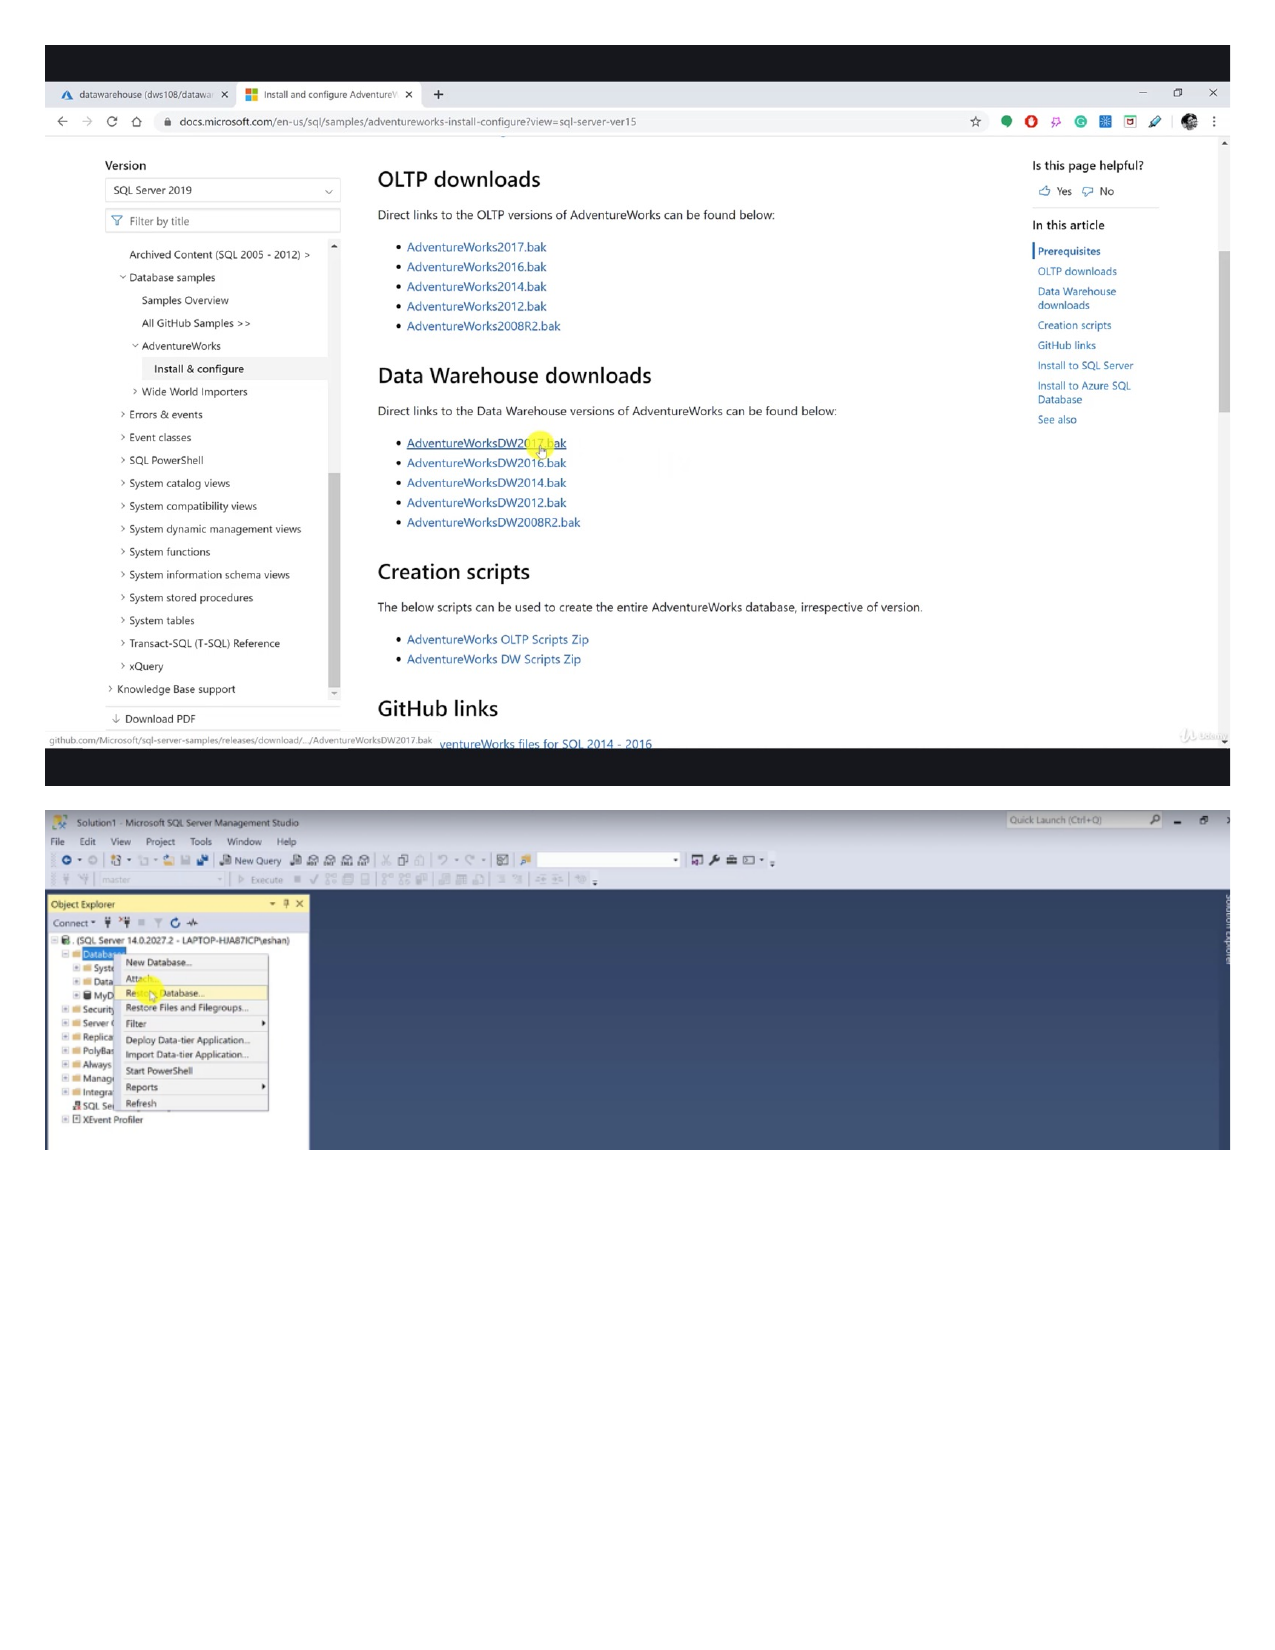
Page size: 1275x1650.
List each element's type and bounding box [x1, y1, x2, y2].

picture [45, 45, 1230, 786]
picture [45, 810, 1230, 1150]
